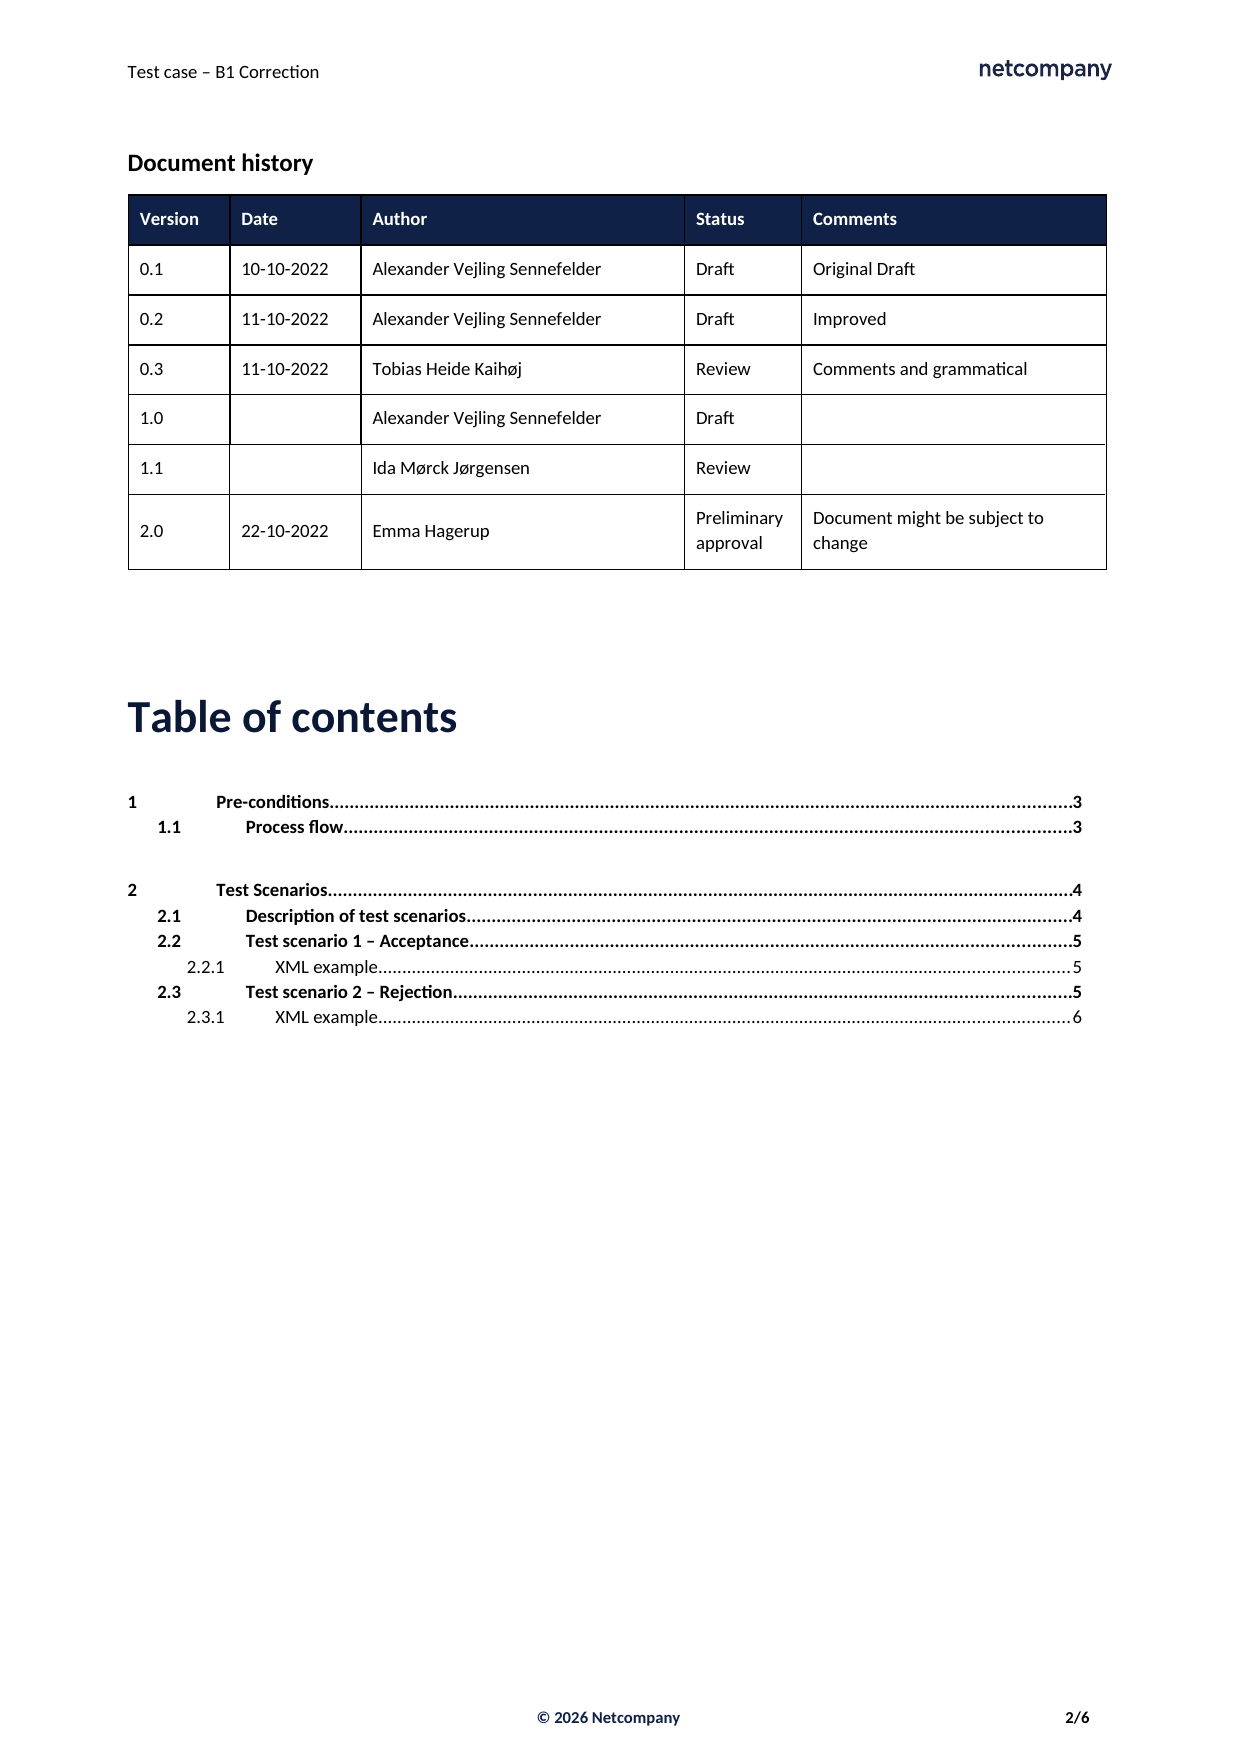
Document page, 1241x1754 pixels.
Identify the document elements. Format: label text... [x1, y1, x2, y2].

table_cell Draft [685, 395, 801, 444]
table_cell Draft [685, 296, 801, 344]
table_header Version [129, 196, 229, 244]
table_cell [230, 445, 361, 494]
table_cell Preliminary approval [685, 495, 801, 569]
table_cell 0.2 [129, 296, 229, 344]
table_cell Original Draft [802, 246, 1106, 294]
table_cell 22-10-2022 [230, 495, 361, 569]
table_cell Review [685, 346, 801, 394]
table_header Date [231, 196, 360, 244]
table_header Status [685, 196, 801, 244]
table_cell [802, 395, 1106, 444]
table_header Comments [802, 196, 1106, 244]
table_cell 11-10-2022 [231, 346, 360, 394]
table_cell Ida Mørck Jørgensen [362, 445, 684, 494]
subtitle Table of contents [127, 688, 1113, 744]
table_cell Draft [685, 246, 801, 294]
table_cell Alexander Vejling Sennefelder [362, 246, 684, 294]
table_cell Comments and grammatical [802, 346, 1106, 394]
table_cell Tobias Heide Kaihøj [362, 346, 684, 394]
table_cell Review [685, 445, 801, 494]
table_cell 10-10-2022 [231, 246, 360, 294]
table_cell [802, 444, 1106, 494]
table_cell Alexander Vejling Sennefelder [362, 395, 684, 444]
table_cell 2.0 [129, 495, 229, 569]
table_cell 11-10-2022 [231, 296, 360, 344]
table_cell 1.1 [129, 445, 229, 494]
table_cell 0.1 [129, 246, 229, 294]
table_cell Alexander Vejling Sennefelder [362, 296, 684, 344]
table_cell Improved [802, 296, 1106, 344]
table_cell [231, 395, 360, 444]
table_cell Emma Hagerup [362, 495, 684, 569]
table_cell 1.0 [129, 395, 229, 444]
table_cell Document might be subject to change [802, 494, 1106, 569]
table_cell 0.3 [129, 346, 229, 394]
table_header Author [362, 196, 684, 244]
text Document history [127, 147, 1113, 177]
